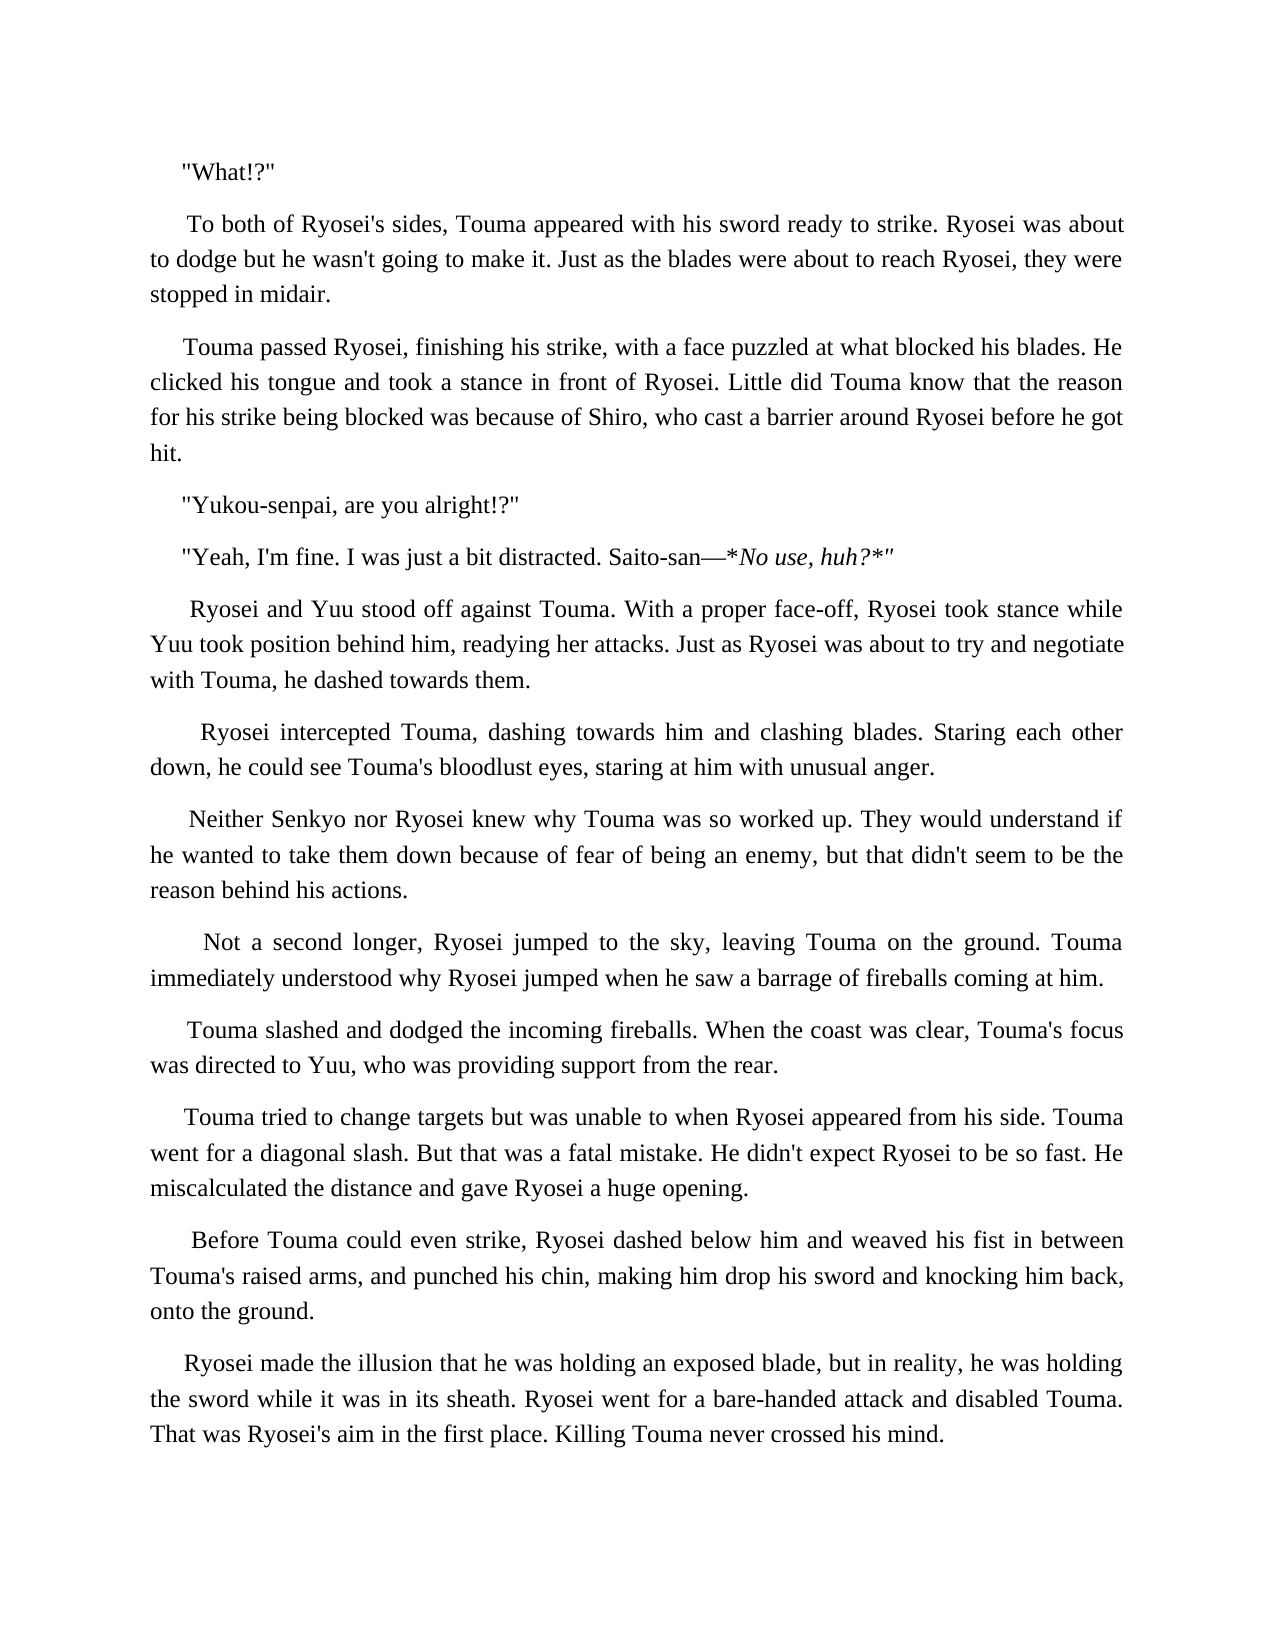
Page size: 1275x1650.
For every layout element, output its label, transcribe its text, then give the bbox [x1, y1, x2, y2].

text Touma slashed and dodged the incoming fireballs. When the coast was clear, Touma's focus was directed to Yuu, who was providing support from the rear. [150, 1008, 1125, 1079]
text Ryosei intercepted Touma, dashing towards him and clashing blades. Staring each other down, he could see Touma's bloodlust eyes, staring at him with unusual anger. [150, 710, 1125, 781]
text Ryosei made the illusion that he was holding an exposed blade, but in reality, he was holding the sword while it was in its sheath. Ryosei went for a bare-handed attack and disabled Touma. That was Ryosei's aim in the first place. Killing Touma never crossed his mind. [150, 1342, 1125, 1448]
text Touma passed Ryosei, finishing his strike, with a face puzzled at what blocked his blades. He clicked his tongue and took a stance in front of Ryosei. Little did Touma know that the reason for his strike being blocked was because of Shiro, who cast a barrier around Ryosei before he got hit. [150, 325, 1125, 467]
text Neither Senkyo nor Ryosei knew why Touma was so worked up. They would understand if he wanted to take them down because of fear of being an enemy, but that didn't seem to be the reason behind his actions. [150, 798, 1125, 904]
text Before Touma could even strike, Ryosei dashed below him and weaved his fist in between Touma's raised arms, and punched his chin, making him drop his sword and knocking him back, onto the ground. [150, 1219, 1125, 1325]
text Touma tried to change targets but was unable to when Ryosei appeared from his side. Touma went for a diagonal slash. But that was a fatal mistake. He didn't expect Ryosei to be so fast. He miscalculated the distance and gave Ryosei a huge opening. [150, 1096, 1125, 1202]
text "Yukou-senpai, are you alright!?" [150, 483, 1125, 519]
text "Yeah, I'm fine. I was just a bit distracted. Saito-san—*No use, huh?*" [150, 535, 1125, 571]
text "What!?" [150, 150, 1125, 185]
text Ryosei and Yuu stood off against Touma. With a proper face-off, Ryosei took stance while Yuu took position behind him, readying her attacks. Just as Ryosei was about to try and negotiate with Touma, he dashed towards them. [150, 587, 1125, 694]
text To both of Ryosei's sides, Touma appeared with his sword ready to strike. Ryosei was about to dodge but he wasn't going to make it. Just as the blades were about to reach Ryosei, they were stopped in midair. [150, 202, 1125, 308]
text Not a second longer, Ryosei jumped to the sky, leaving Touma on the ground. Touma immediately understood why Ryosei jumped when he saw a barrage of fireballs coming at him. [150, 921, 1125, 992]
